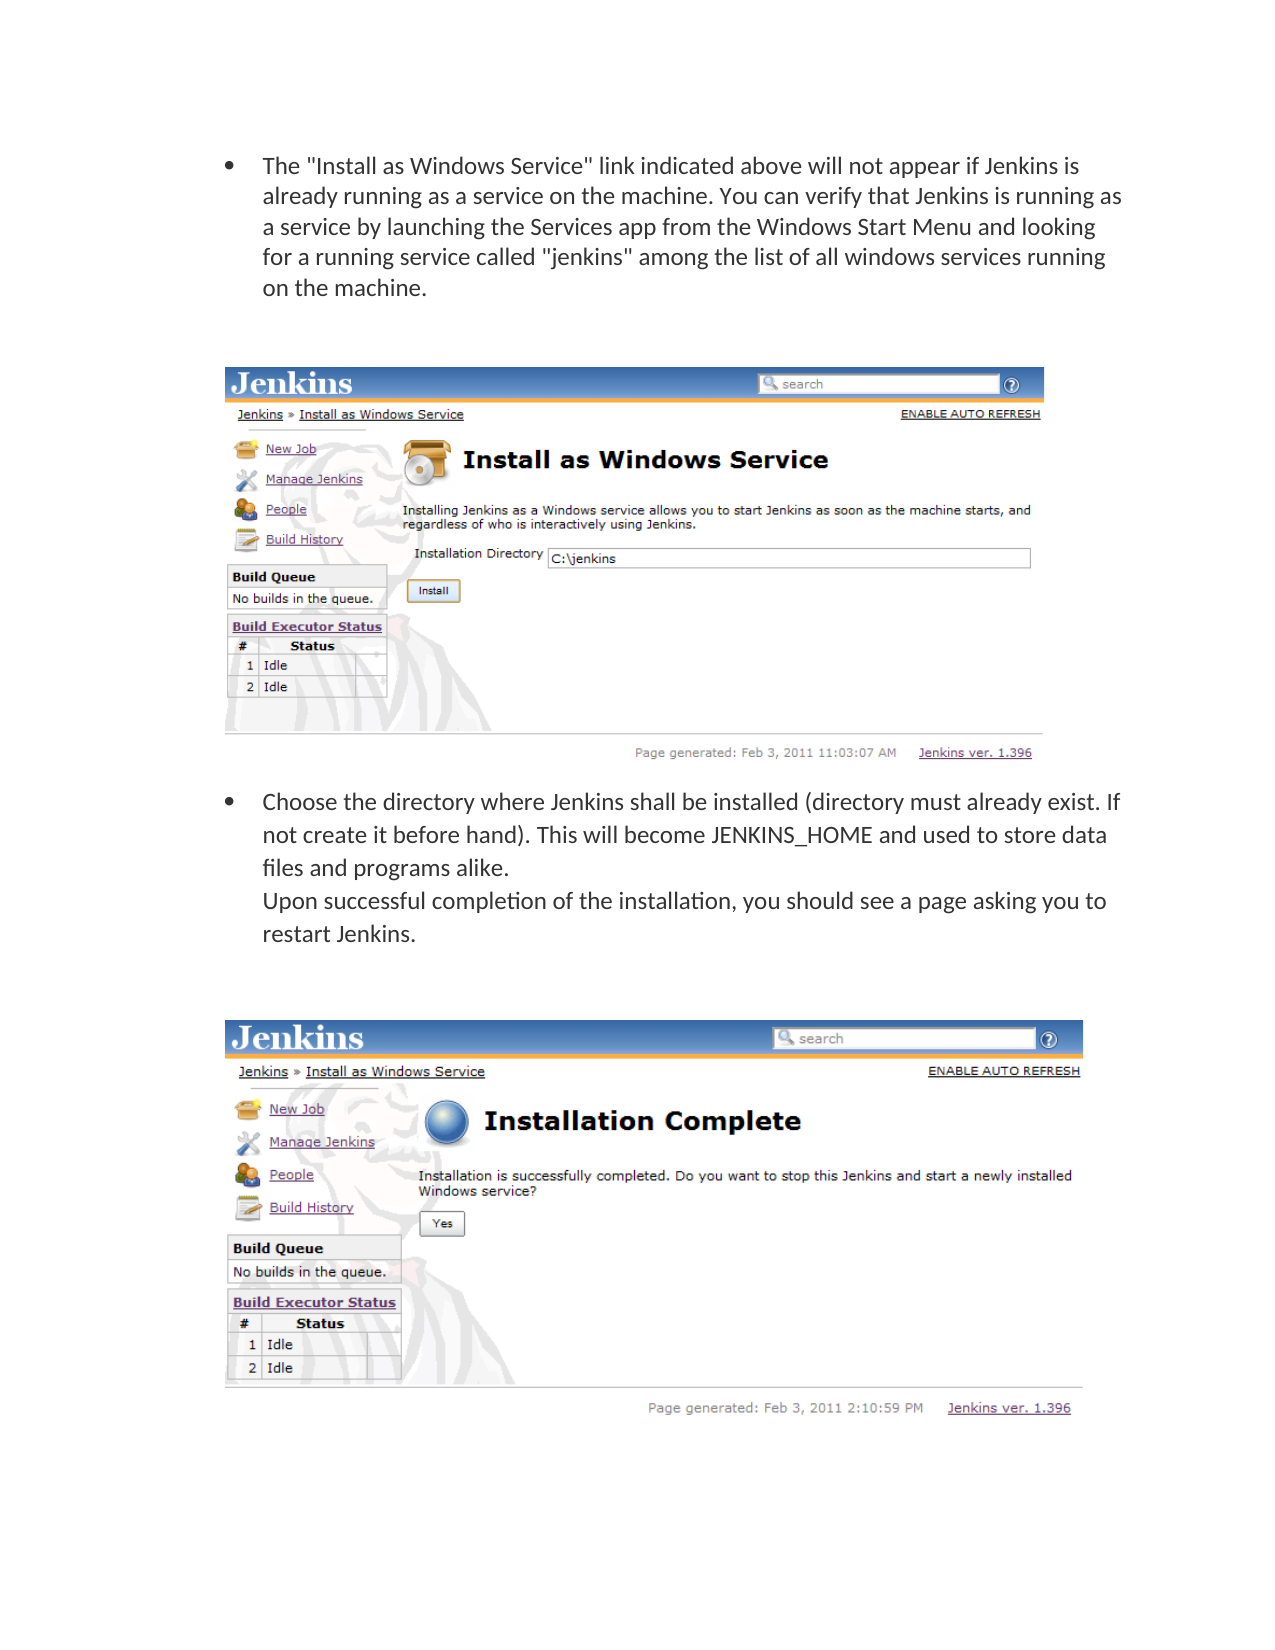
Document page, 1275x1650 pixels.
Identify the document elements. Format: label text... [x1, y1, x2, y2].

list Choose the directory where Jenkins shall be installed (directory must already exist. If not create it before hand). This will become JENKINS_HOME and used to store data files and programs alike. Upon successful completion of the installation, you should see a page asking you to restart Jenkins. [225, 786, 1125, 948]
picture [225, 1020, 1084, 1422]
picture [225, 367, 1045, 771]
list The "Install as Windows Service" link indicated above will not appear if Jenkins is already running as a service on the machine. You can verify that Jenkins is running as a service by launching the Services app from the Windows Start Menu and looking for a running service called "jenkins" among the list of all windows services running on the machine. [225, 150, 1125, 303]
